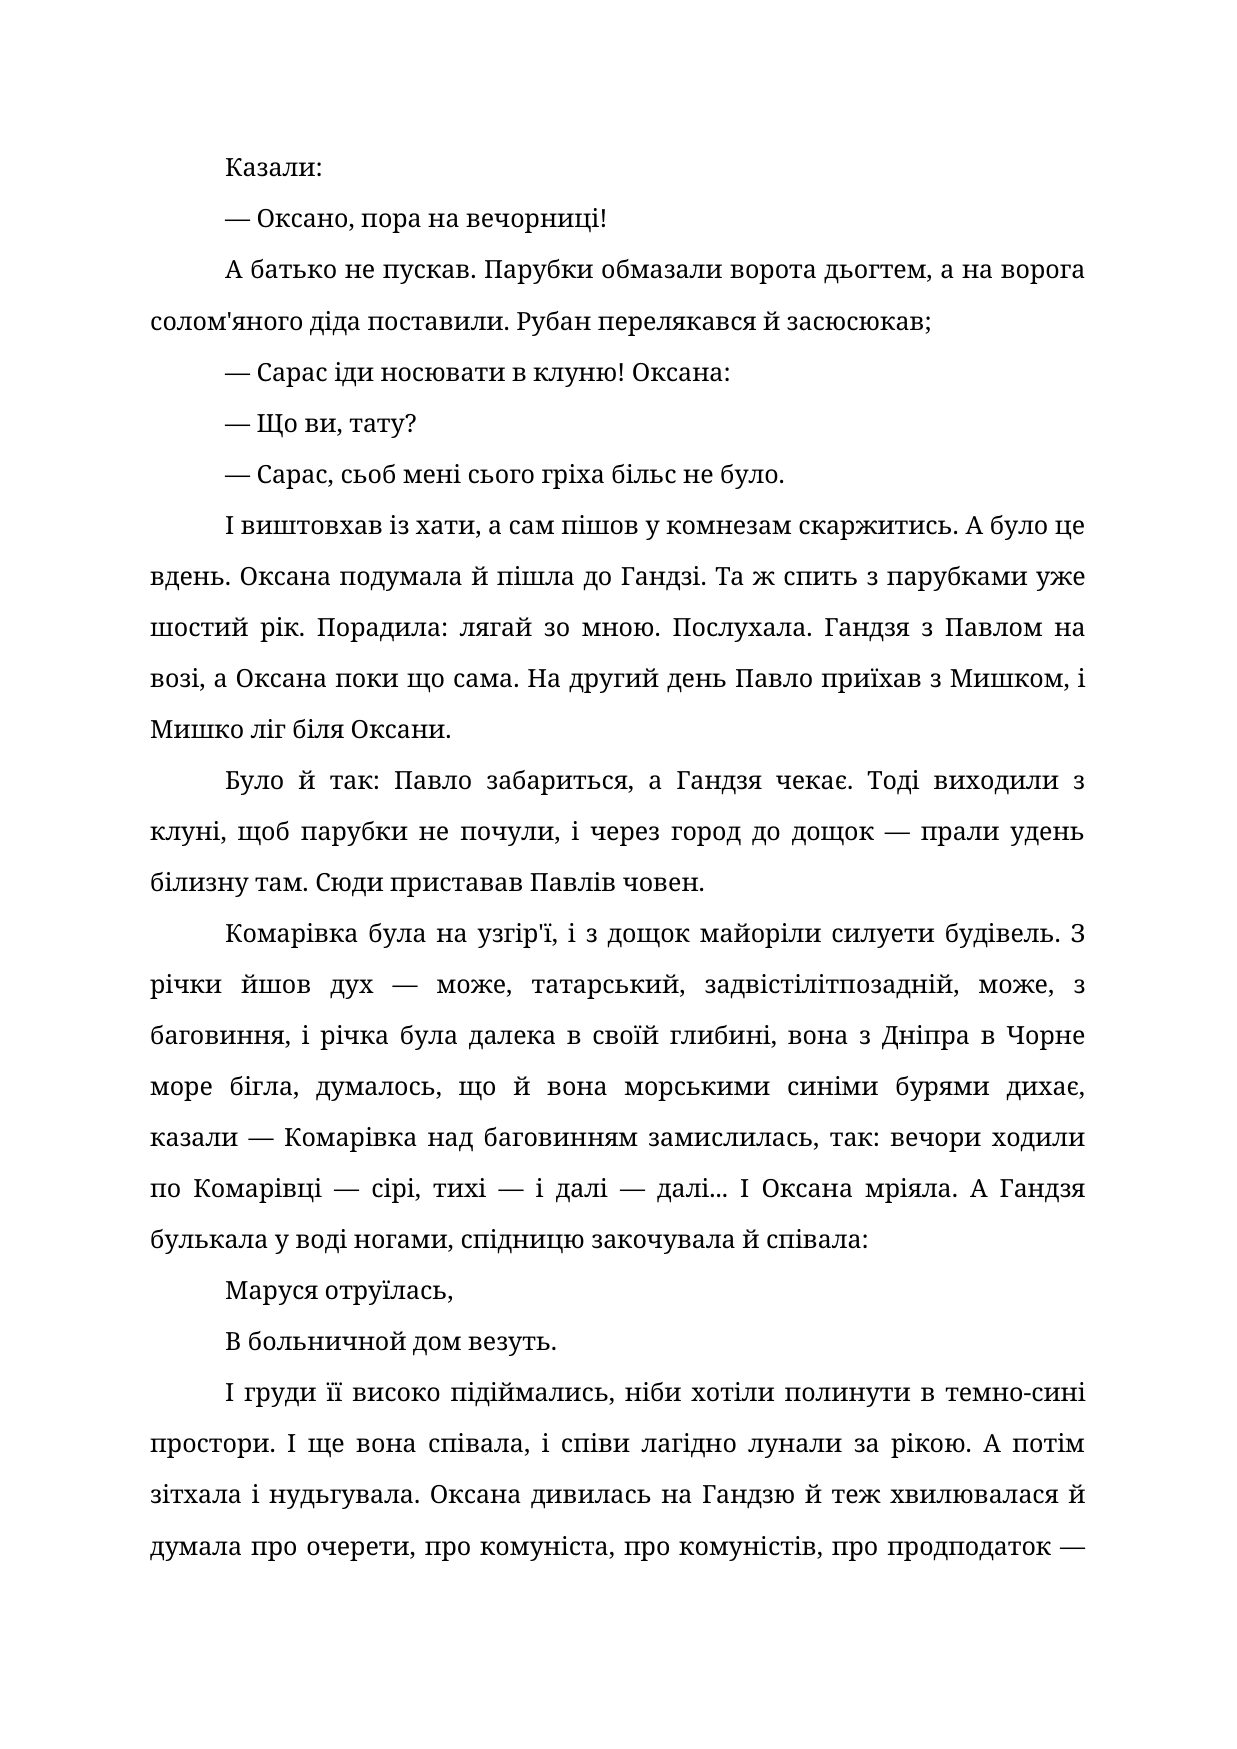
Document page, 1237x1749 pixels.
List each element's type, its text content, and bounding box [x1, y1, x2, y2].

text А батько не пускав. Парубки обмазали ворота дьогтем, а на ворога солом'яного діда поставили. Рубан перелякався й засюсюкав; [150, 252, 1086, 337]
text — Сарас іди носювати в клуню! Оксана: [150, 354, 1086, 388]
text — Оксано, пора на вечорниці! [150, 201, 1086, 235]
text — Сарас, сьоб мені сього гріха більс не було. [150, 456, 1086, 490]
text І виштовхав із хати, а сам пішов у комнезам скаржитись. А було це вдень. Оксана подумала й пішла до Гандзі. Та ж спить з парубками уже шостий рік. Порадила: лягай зо мною. Послухала. Гандзя з Павлом на возі, а Оксана поки що сама. На другий день Павло приїхав з Мишком, і Мишко ліг біля Оксани. [150, 507, 1086, 746]
text Казали: [150, 150, 1086, 184]
text Маруся отруїлась, [150, 1273, 1086, 1307]
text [150, 1375, 1086, 1562]
text Було й так: Павло забариться, а Гандзя чекає. Тоді виходили з клуні, щоб парубки не почули, і через город до дощок — прали удень білизну там. Сюди приставав Павлів човен. [150, 762, 1086, 899]
text В больничной дом везуть. [150, 1324, 1086, 1358]
text — Що ви, тату? [150, 405, 1086, 439]
text Комарівка була на узгір'ї, і з дощок майоріли силуети будівель. З річки йшов дух — може, татарський, задвістілітпозадній, може, з баговиння, і річка була далека в своїй глибині, вона з Дніпра в Чорне море бігла, думалось, що й вона морськими синіми бурями дихає, казали — Комарівка над баговинням замислилась, так: вечори ходили по Комарівці — сірі, тихі — і далі — далі... І Оксана мріяла. А Гандзя булькала у воді ногами, спідницю закочувала й співала: [150, 916, 1086, 1256]
